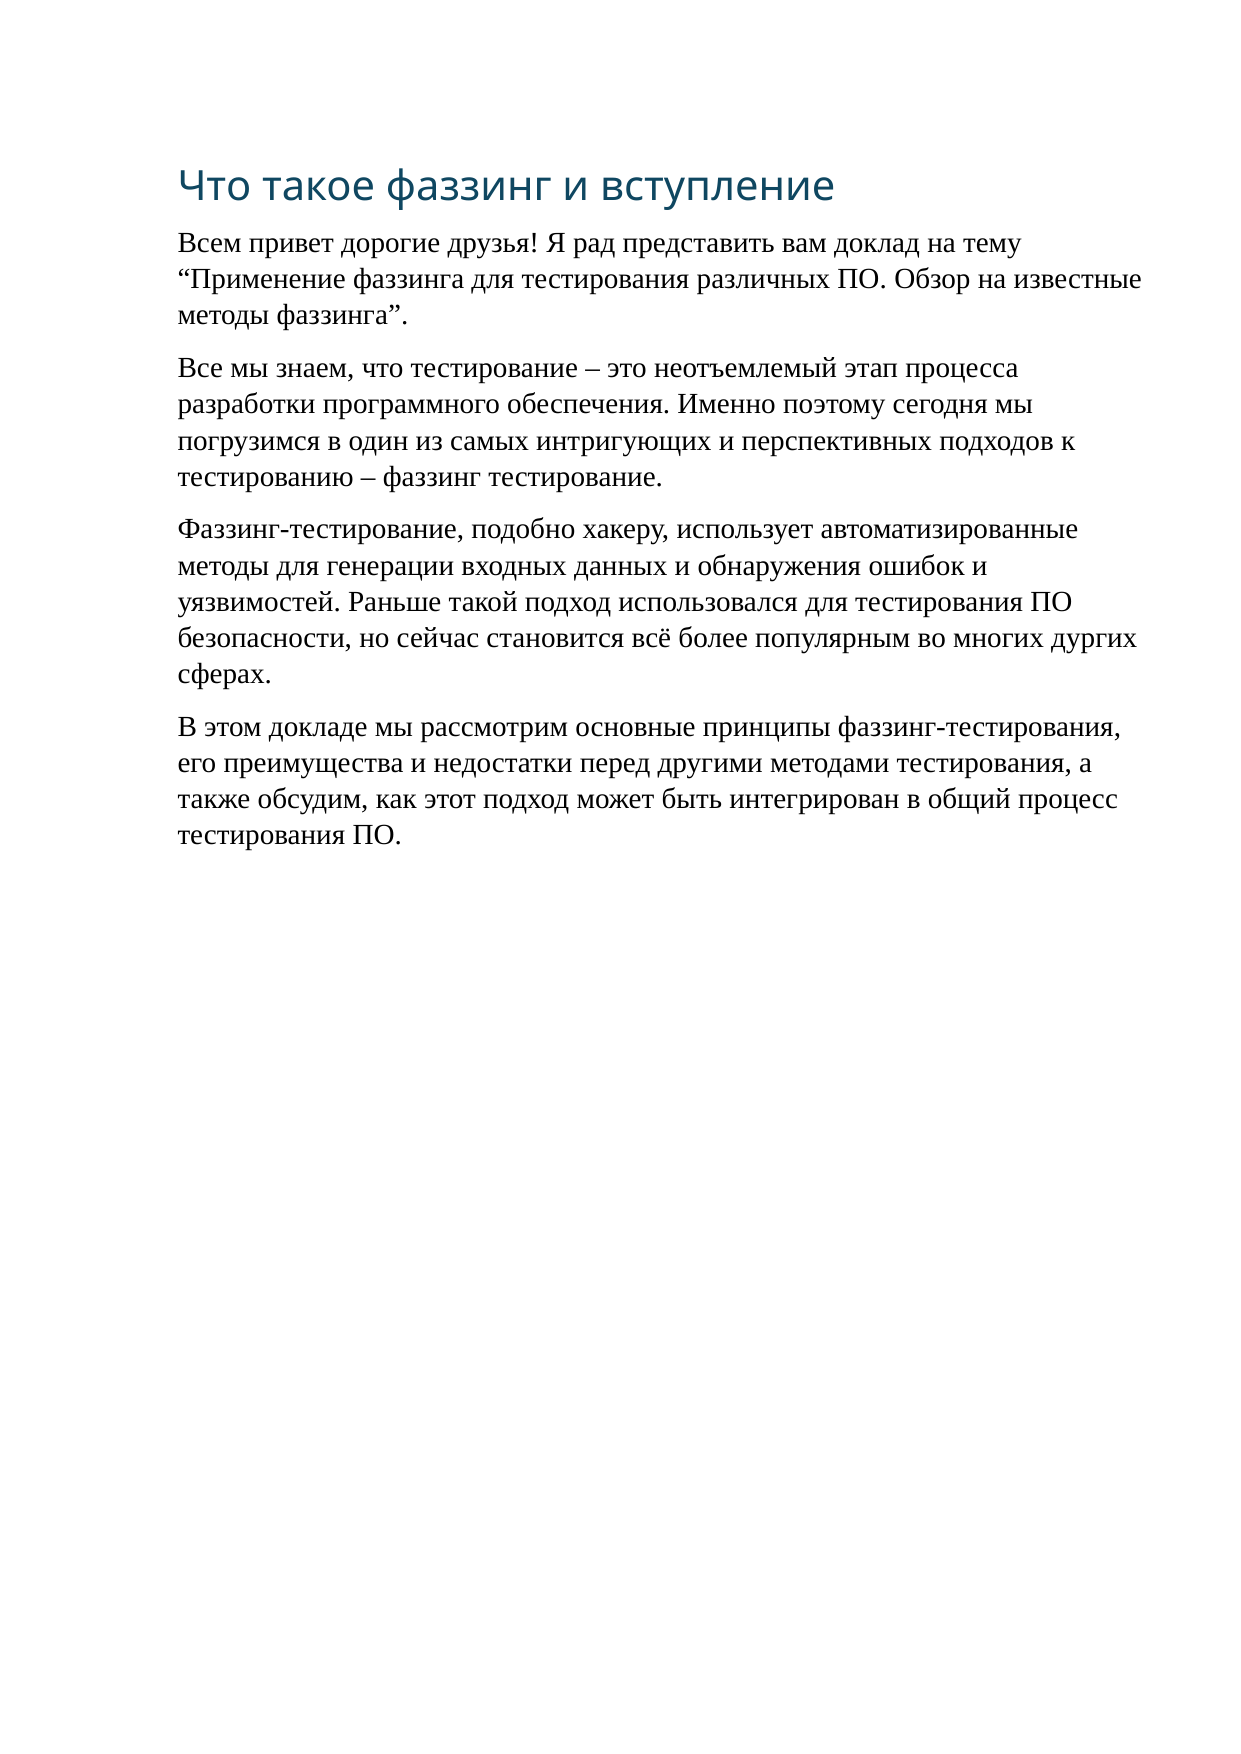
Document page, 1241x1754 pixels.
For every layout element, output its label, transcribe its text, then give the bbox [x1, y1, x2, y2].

text Все мы знаем, что тестирование – это неотъемлемый этап процесса разработки программного обеспечения. Именно поэтому сегодня мы погрузимся в один из самых интригующих и перспективных подходов к тестированию – фаззинг тестирование. [177, 350, 1152, 492]
text В этом докладе мы рассмотрим основные принципы фаззинг-тестирования, его преимущества и недостатки перед другими методами тестирования, а также обсудим, как этот подход может быть интегрирован в общий процесс тестирования ПО. [177, 709, 1152, 851]
text Фаззинг-тестирование, подобно хакеру, использует автоматизированные методы для генерации входных данных и обнаружения ошибок и уязвимостей. Раньше такой подход использовался для тестирования ПО безопасности, но сейчас становится всё более популярным во многих дургих сферах. [177, 512, 1152, 690]
text Всем привет дорогие друзья! Я рад представить вам доклад на тему “Применение фаззинга для тестирования различных ПО. Обзор на известные методы фаззинга”. [177, 225, 1152, 331]
subtitle Что такое фаззинг и вступление [177, 156, 1152, 212]
